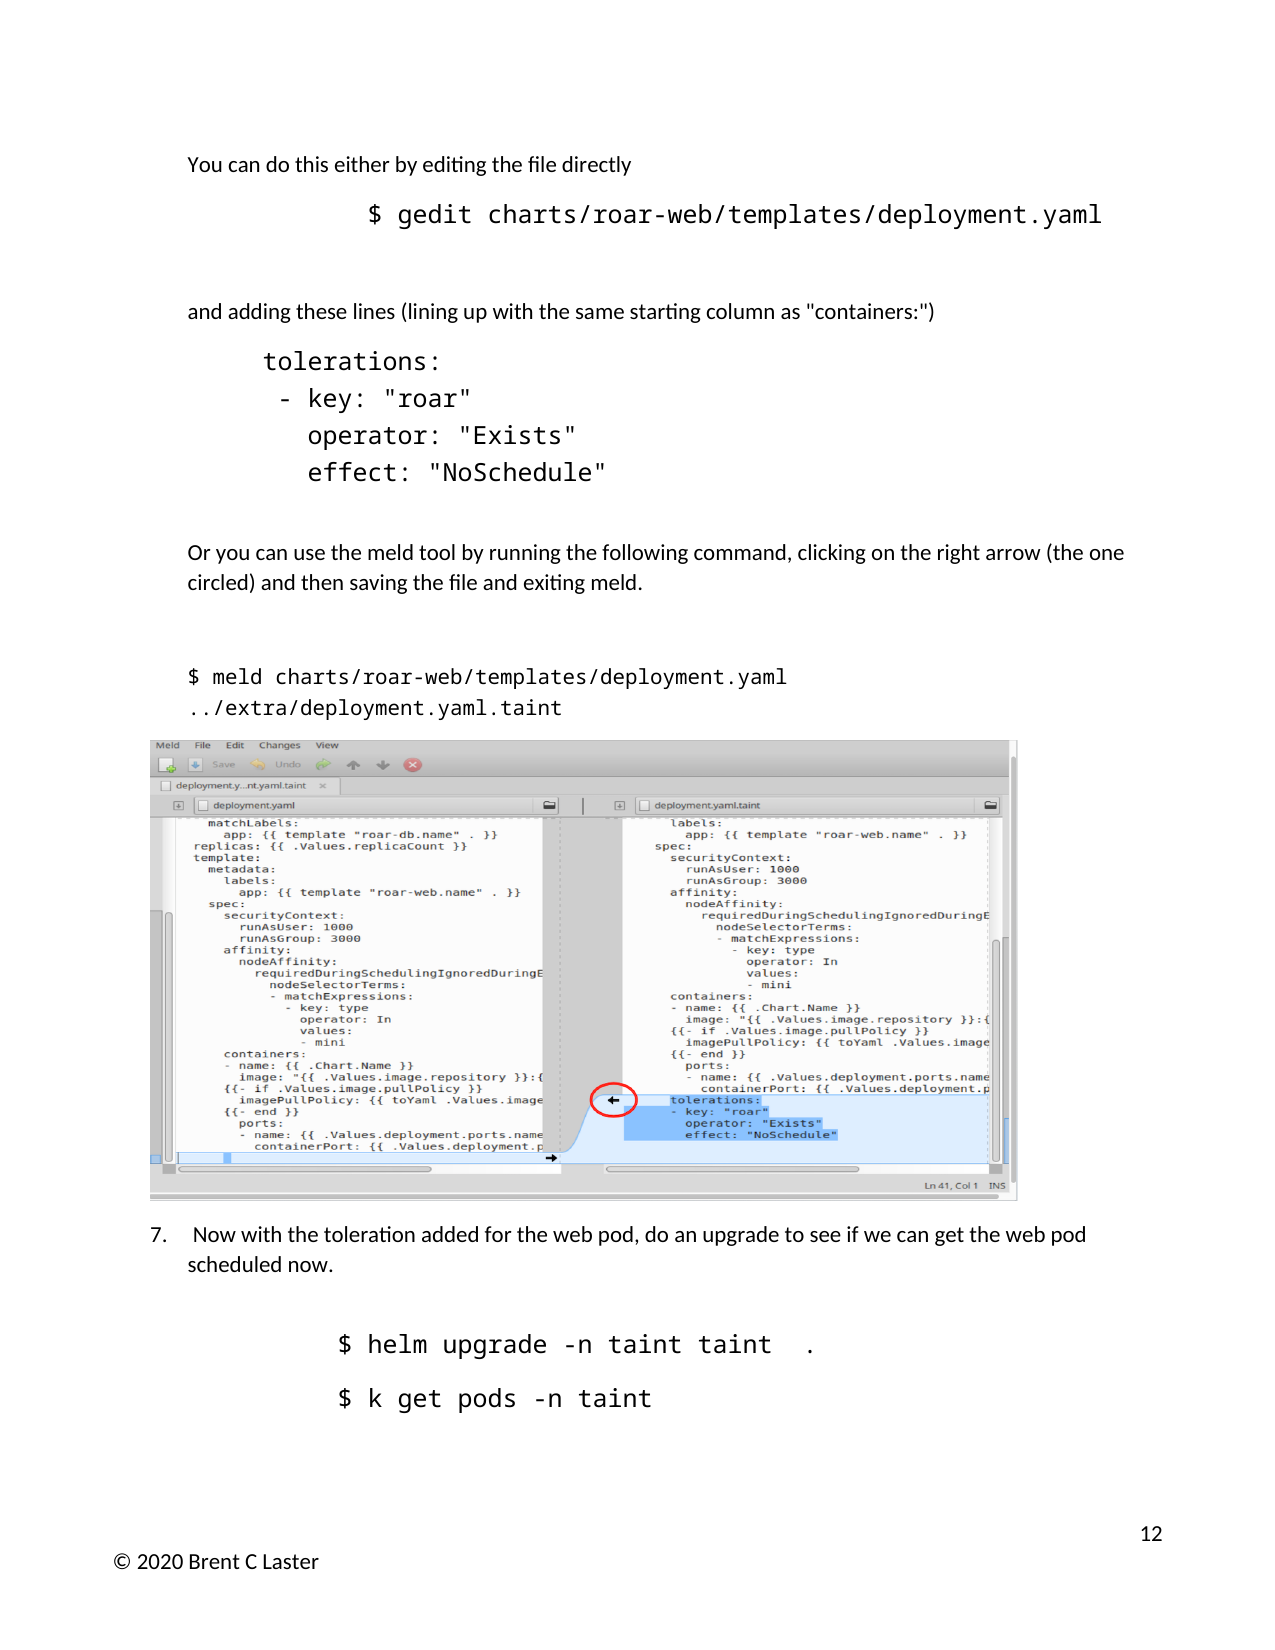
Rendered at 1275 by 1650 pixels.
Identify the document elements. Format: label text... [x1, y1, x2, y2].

text - key: "roar" [187, 381, 1162, 415]
text operator: "Exists" [187, 418, 1162, 452]
text $ meld charts/roar-web/templates/deployment.yaml ../extra/deployment.yaml.taint [187, 662, 1162, 721]
text tolerations: [187, 344, 1162, 378]
text $ gedit charts/roar-web/templates/deployment.yaml [337, 197, 1162, 231]
list Now with the toleration added for the web pod, do an upgrade to see if we can get the web pod scheduled now. [150, 1220, 1162, 1278]
text effect: "NoSchedule" [187, 454, 1162, 488]
text $ helm upgrade -n taint taint . [337, 1327, 1162, 1361]
text You can do this either by editing the file directly [187, 150, 1162, 178]
text $ k get pods -n taint [337, 1381, 1162, 1414]
picture [150, 740, 1018, 1201]
text and adding these lines (lining up with the same starting column as "containers:") [187, 297, 1162, 325]
text Or you can use the meld tool by running the following command, clicking on the right arrow (the one circled) and then saving the file and exiting meld. [187, 538, 1162, 596]
